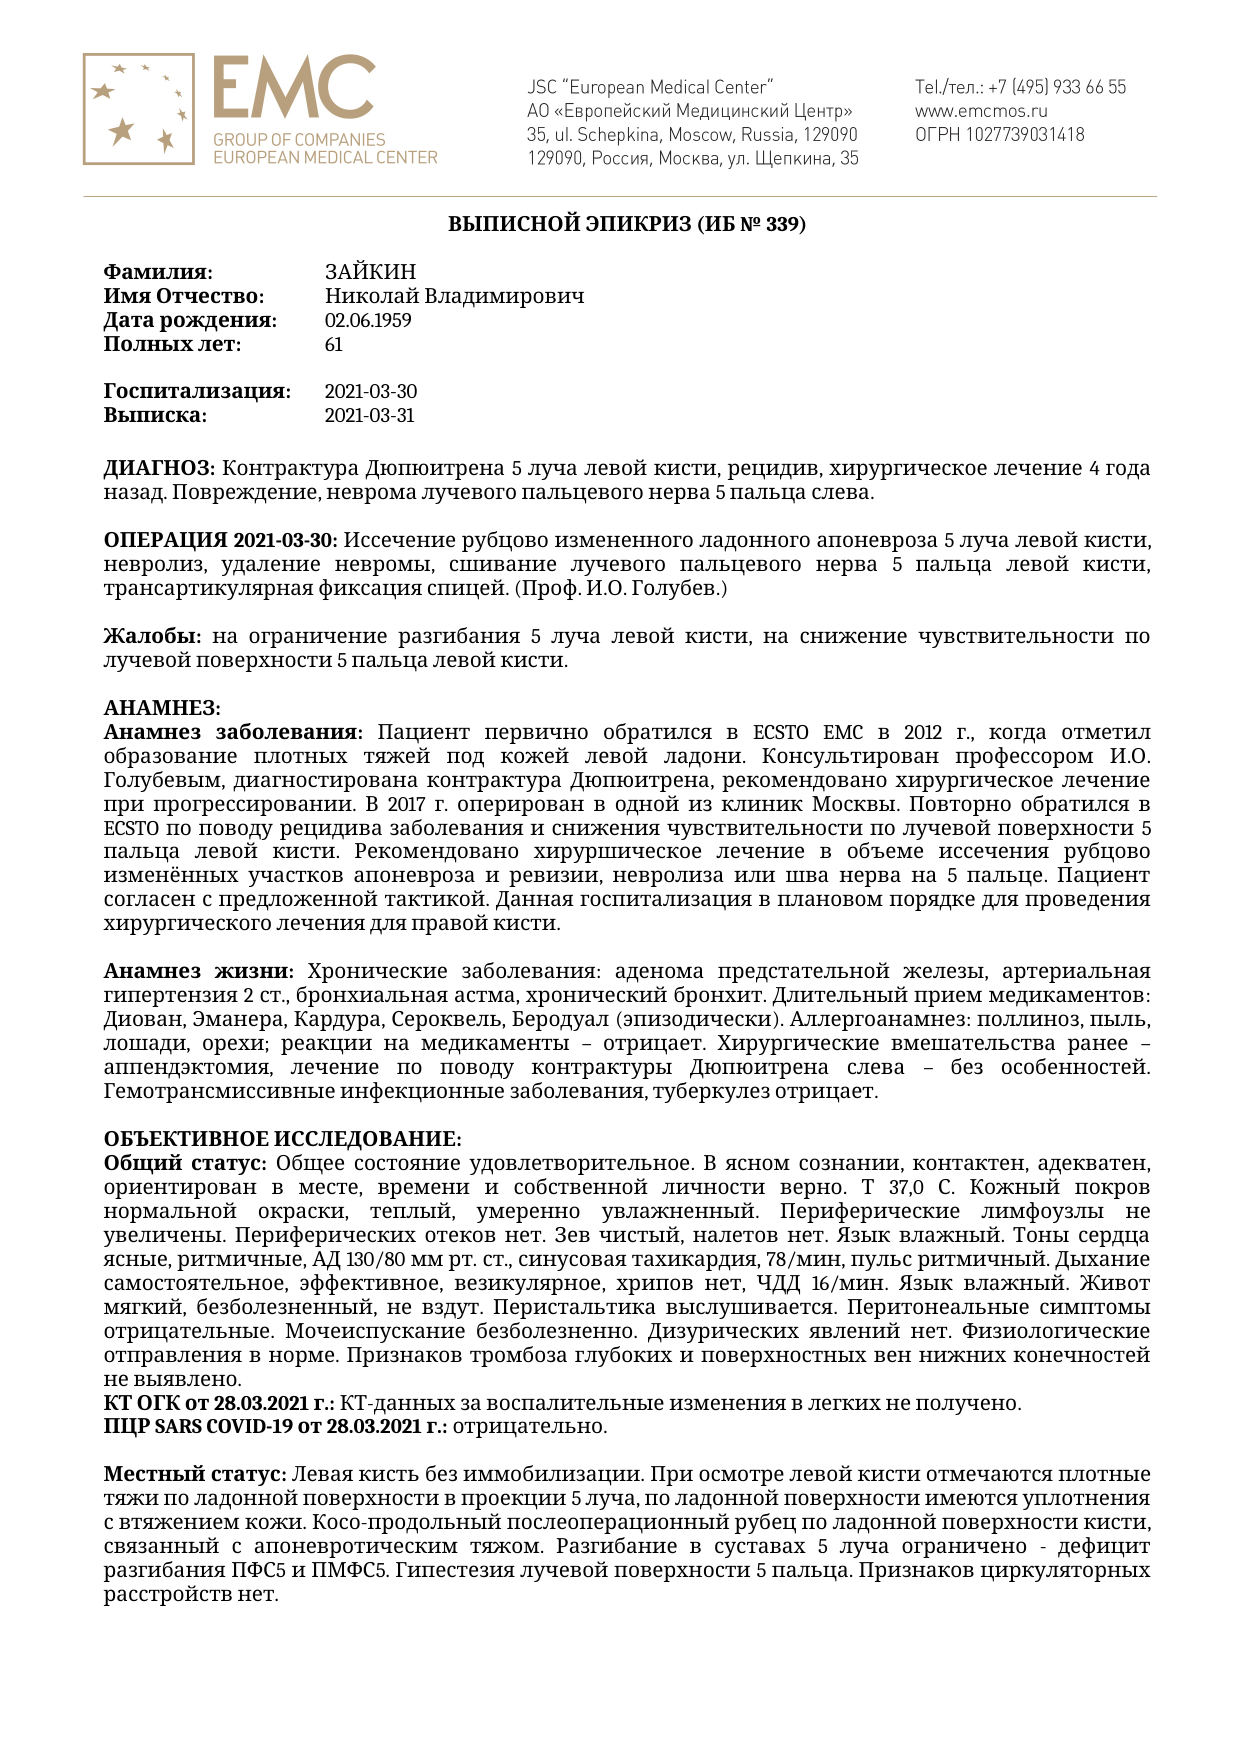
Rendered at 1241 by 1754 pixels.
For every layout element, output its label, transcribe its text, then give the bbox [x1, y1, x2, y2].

text ВЫПИСНОЙ ЭПИКРИЗ (ИБ № 339) [103, 213, 1152, 236]
text Выписка: 2021-03-31 [103, 404, 1152, 428]
text Анамнез жизни: Хронические заболевания: аденома предстательной железы, артериальная гипертензия 2 ст., бронхиальная астма, хронический бронхит. Длительный прием медикаментов: Диован, Эманера, Кардура, Сероквель, Беродуал (эпизодически). Аллергоанамнез: поллиноз, пыль, лошади, орехи; реакции на медикаменты – отрицает. Хирургические вмешательства ранее – аппендэктомия, лечение по поводу контрактуры Дюпюитрена слева – без особенностей. Гемотрансмиссивные инфекционные заболевания, туберкулез отрицает. [103, 960, 1152, 1104]
text ДИАГНОЗ: Контрактура Дюпюитрена 5 луча левой кисти, рецидив, хирургическое лечение 4 года назад. Повреждение, неврома лучевого пальцевого нерва 5 пальца слева. [103, 457, 1152, 505]
table_header ЗАЙКИН Николай Владимирович [310, 260, 854, 308]
table_cell Полных лет: [89, 332, 310, 356]
text Местный статус: Левая кисть без иммобилизации. При осмотре левой кисти отмечаются плотные тяжи по ладонной поверхности в проекции 5 луча, по ладонной поверхности имеются уплотнения с втяжением кожи. Косо-продольный послеоперационный рубец по ладонной поверхности кисти, связанный с апоневротическим тяжом. Разгибание в суставах 5 луча ограничено - дефицит разгибания ПФС5 и ПМФС5. Гипестезия лучевой поверхности 5 пальца. Признаков циркуляторных расстройств нет. [103, 1463, 1152, 1607]
text Общий статус: Общее состояние удовлетворительное. В ясном сознании, контактен, адекватен, ориентирован в месте, времени и собственной личности верно. Т 37,0 С. Кожный покров нормальной окраски, теплый, умеренно увлажненный. Периферические лимфоузлы не увеличены. Периферических отеков нет. Зев чистый, налетов нет. Язык влажный. Тоны сердца ясные, ритмичные, АД 130/80 мм рт. ст., синусовая тахикардия, 78/мин, пульс ритмичный. Дыхание самостоятельное, эффективное, везикулярное, хрипов нет, ЧДД 16/мин. Язык влажный. Живот мягкий, безболезненный, не вздут. Перистальтика выслушивается. Перитонеальные симптомы отрицательные. Мочеиспускание безболезненно. Дизурических явлений нет. Физиологические отправления в норме. Признаков тромбоза глубоких и поверхностных вен нижних конечностей не выявлено. [103, 1152, 1152, 1391]
table_cell Дата рождения: [89, 308, 310, 332]
text ПЦР SARS COVID-19 от 28.03.2021 г.: отрицательно. [103, 1415, 1152, 1439]
text Анамнез: [103, 696, 1152, 720]
text ОПЕРАЦИЯ 2021-03-30: Иссечение рубцово измененного ладонного апоневроза 5 луча левой кисти, невролиз, удаление невромы, сшивание лучевого пальцевого нерва 5 пальца левой кисти, трансартикулярная фиксация спицей. (Проф. И.О. Голубев.) [103, 529, 1152, 601]
text КТ ОГК от 28.03.2021 г.: КТ-данных за воспалительные изменения в легких не получено. [103, 1391, 1152, 1415]
table_cell 61 [310, 332, 854, 356]
picture [0, 0, 1240, 213]
text Госпитализация: 2021-03-30 [103, 380, 1152, 404]
table_header Фамилия: Имя Отчество: [89, 260, 310, 308]
text Жалобы: на ограничение разгибания 5 луча левой кисти, на снижение чувствительности по лучевой поверхности 5 пальца левой кисти. [103, 624, 1152, 672]
text Объективное исследование: [103, 1128, 1152, 1152]
table_cell 02.06.1959 [310, 308, 854, 332]
text Анамнез заболевания: Пациент первично обратился в ECSTO EMC в 2012 г., когда отметил образование плотных тяжей под кожей левой ладони. Консультирован профессором И.О. Голубевым, диагностирована контрактура Дюпюитрена, рекомендовано хирургическое лечение при прогрессировании. В 2017 г. оперирован в одной из клиник Москвы. Повторно обратился в ECSTO по поводу рецидива заболевания и снижения чувствительности по лучевой поверхности 5 пальца левой кисти. Рекомендовано хируршическое лечение в объеме иссечения рубцово изменённых участков апоневроза и ревизии, невролиза или шва нерва на 5 пальце. Пациент согласен с предложенной тактикой. Данная госпитализация в плановом порядке для проведения хирургического лечения для правой кисти. [103, 720, 1152, 936]
